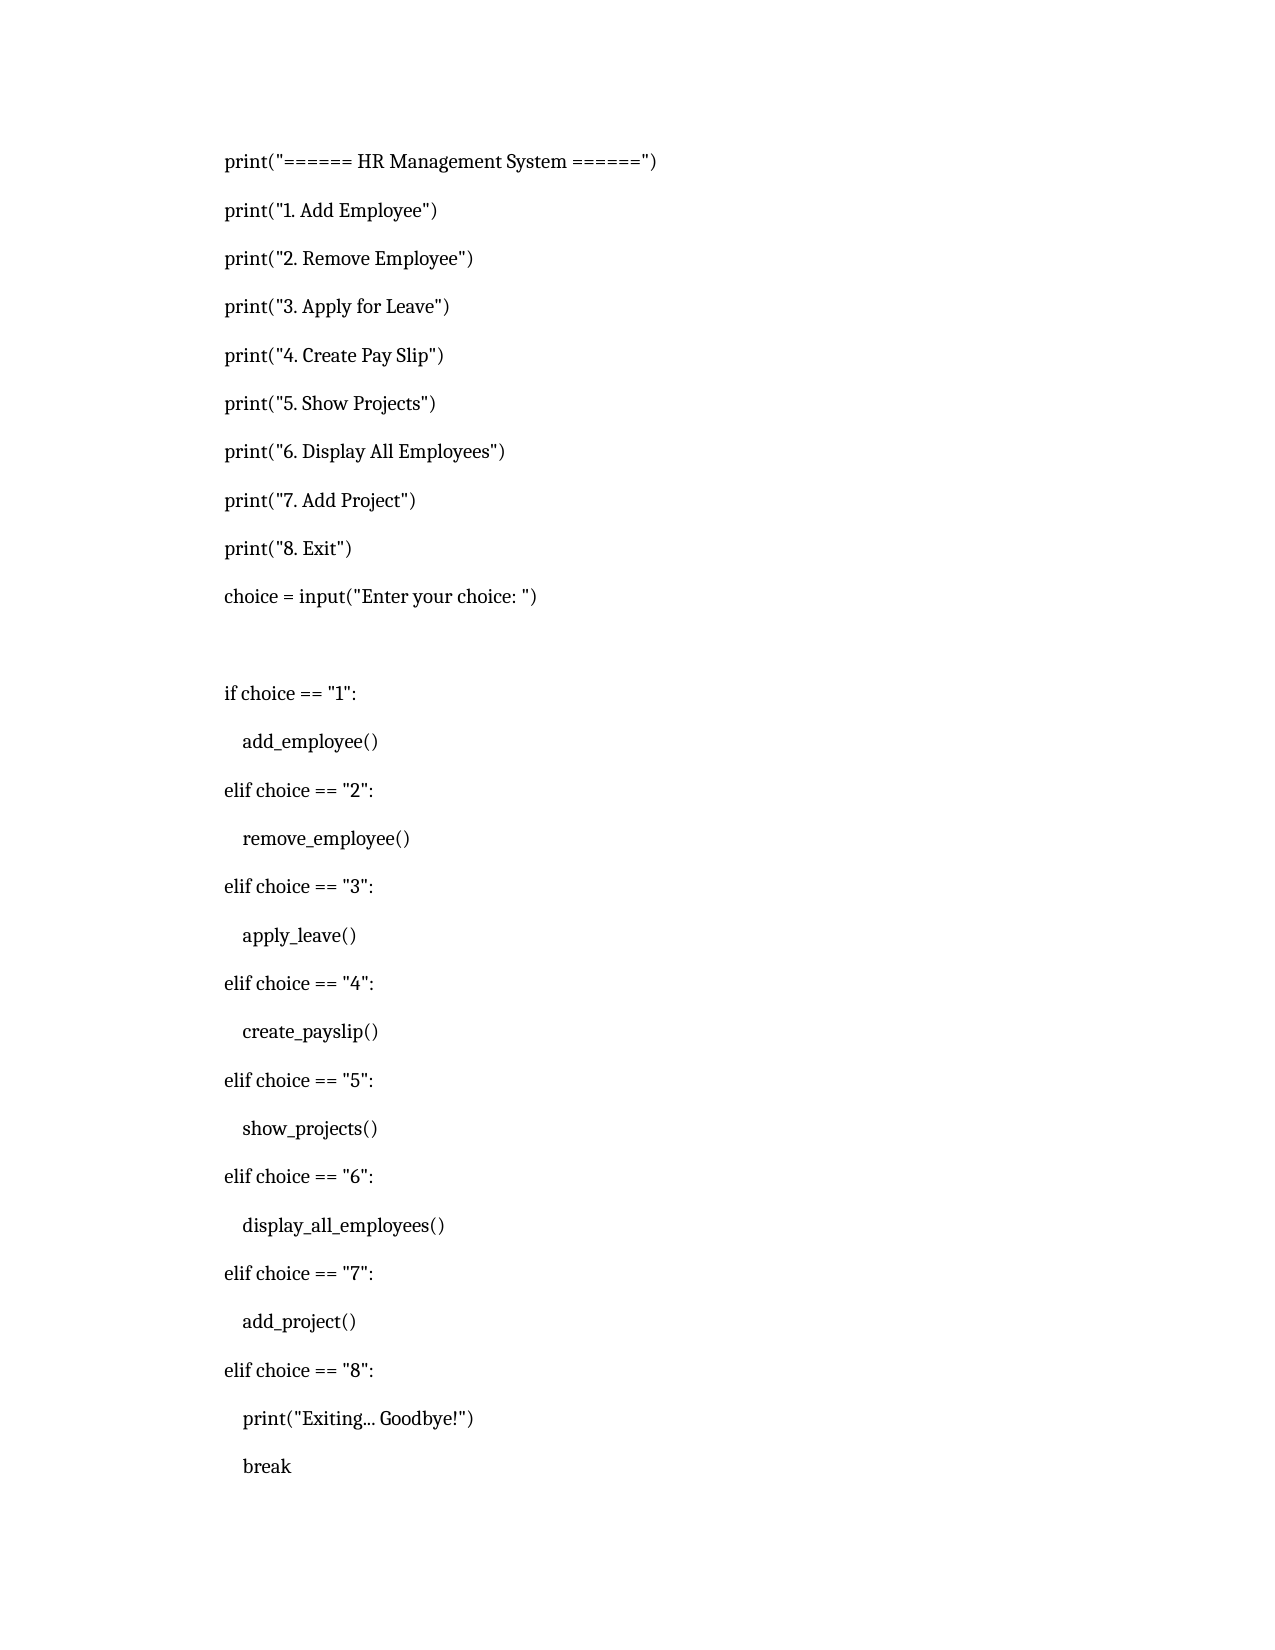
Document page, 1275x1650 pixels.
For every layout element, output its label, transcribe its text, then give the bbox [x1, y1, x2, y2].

text print("1. Add Employee") [187, 198, 1087, 222]
text print("Exiting... Goodbye!") [187, 1407, 1087, 1431]
text elif choice == "8": [187, 1358, 1087, 1382]
text choice = input("Enter your choice: ") [187, 585, 1087, 609]
text print("5. Show Projects") [187, 392, 1087, 416]
text elif choice == "3": [187, 875, 1087, 899]
text print("3. Apply for Leave") [187, 295, 1087, 319]
text elif choice == "5": [187, 1068, 1087, 1092]
text create_payslip() [187, 1020, 1087, 1044]
text display_all_employees() [187, 1213, 1087, 1237]
text elif choice == "4": [187, 972, 1087, 996]
text if choice == "1": [187, 682, 1087, 706]
text print("8. Exit") [187, 537, 1087, 561]
text print("6. Display All Employees") [187, 440, 1087, 464]
text remove_employee() [187, 827, 1087, 851]
text print("7. Add Project") [187, 488, 1087, 512]
text apply_leave() [187, 923, 1087, 947]
text elif choice == "7": [187, 1262, 1087, 1286]
text elif choice == "6": [187, 1165, 1087, 1189]
text add_employee() [187, 730, 1087, 754]
text show_projects() [187, 1117, 1087, 1141]
text break [187, 1455, 1087, 1479]
text print("2. Remove Employee") [187, 247, 1087, 271]
text print("4. Create Pay Slip") [187, 343, 1087, 367]
text print("====== HR Management System ======") [187, 150, 1087, 174]
text elif choice == "2": [187, 778, 1087, 802]
text add_project() [187, 1310, 1087, 1334]
